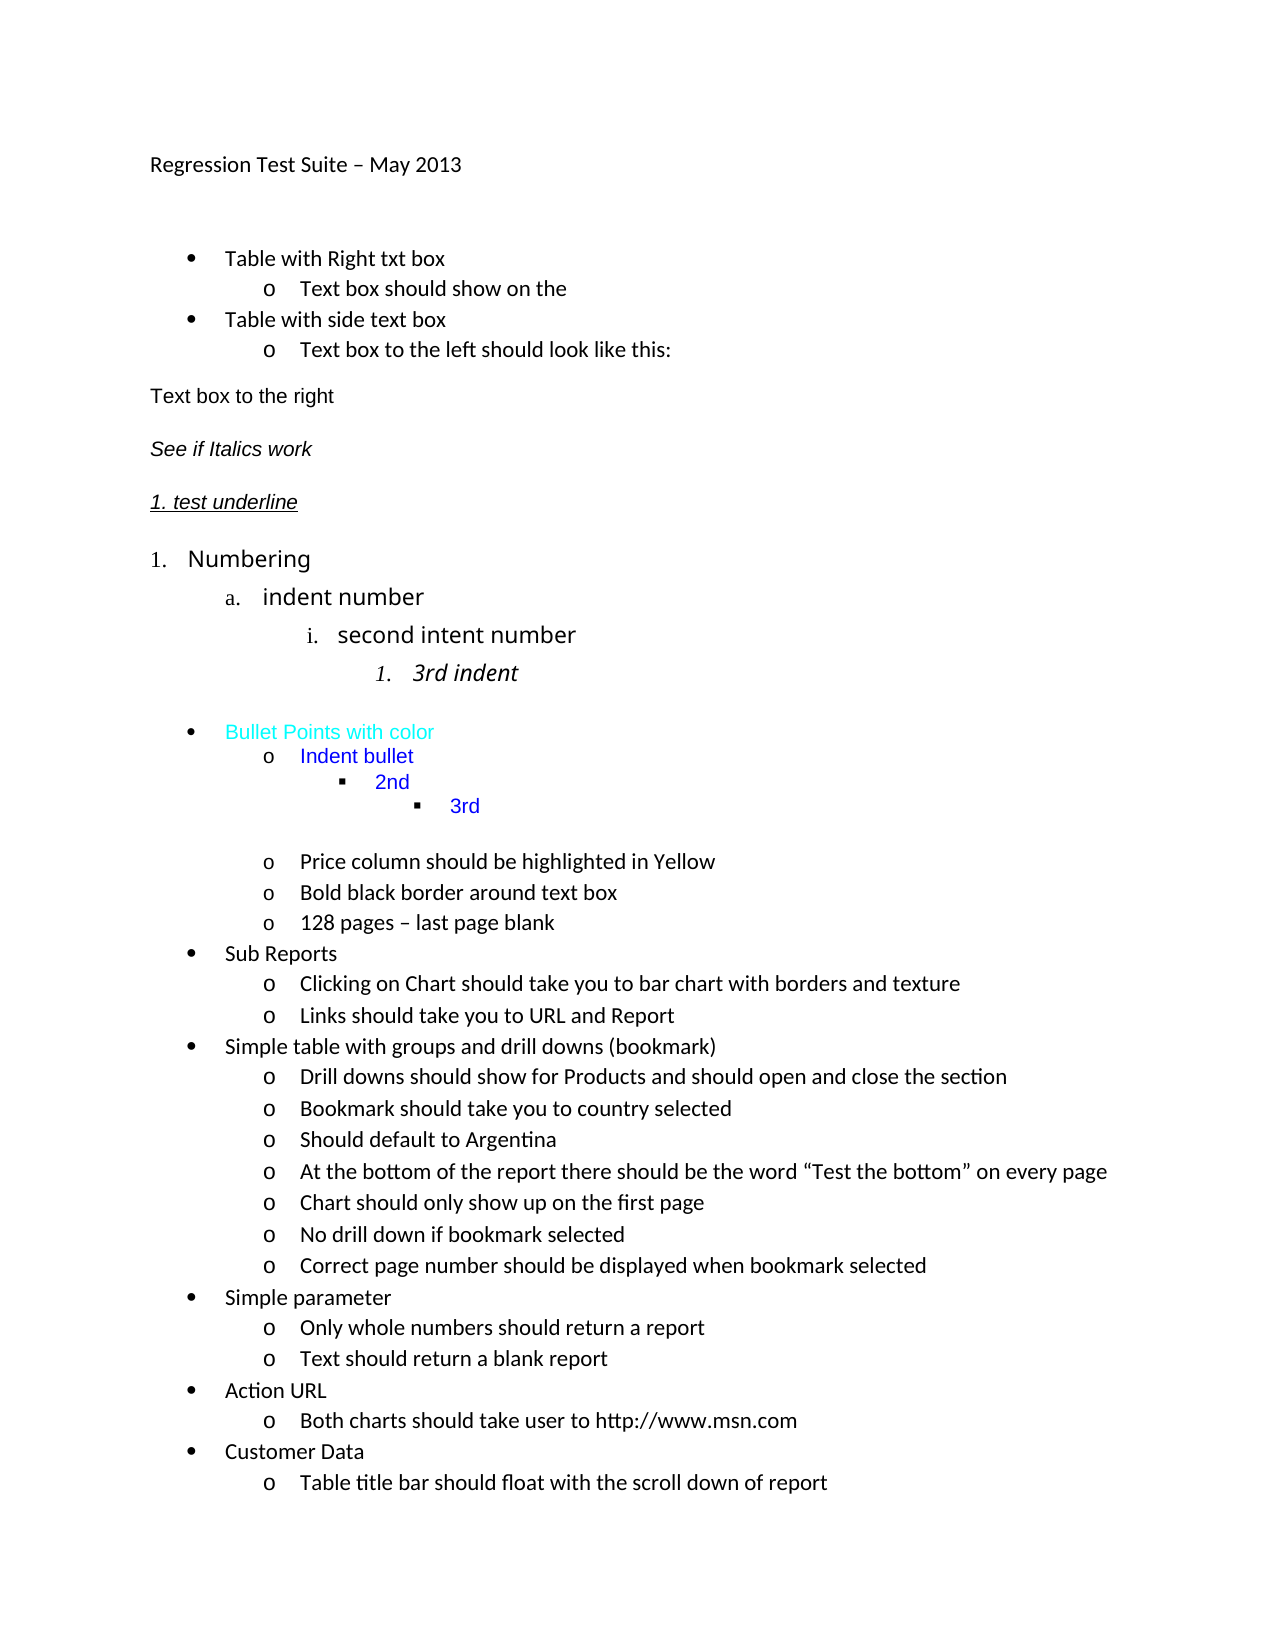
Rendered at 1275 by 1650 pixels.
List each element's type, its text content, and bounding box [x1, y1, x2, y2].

subtitle second intent number [319, 619, 1125, 650]
list At the bottom of the report there should be the word “Test the bottom” on every page [262, 1157, 1125, 1186]
text Regression Test Suite – May 2013 [150, 150, 1125, 178]
subtitle indent number [225, 581, 1125, 612]
list Both charts should take user to http://www.msn.com [262, 1406, 1125, 1435]
list Bullet Points with color [187, 720, 1125, 744]
subtitle Numbering [150, 543, 1125, 574]
text 1. test underline [150, 490, 1125, 514]
list Table with Right txt box [187, 244, 1125, 272]
list Links should take you to URL and Report [262, 1001, 1125, 1030]
list 3rd [412, 794, 1125, 818]
list Drill downs should show for Products and should open and close the section [262, 1062, 1125, 1092]
list Bookmark should take you to country selected [262, 1094, 1125, 1123]
list Table with side text box [187, 305, 1125, 333]
subtitle 3rd indent [375, 657, 1125, 688]
list Bold black border around text box [262, 878, 1125, 906]
list Simple parameter [187, 1283, 1125, 1311]
list Correct page number should be displayed when bookmark selected [262, 1251, 1125, 1280]
list No drill down if bookmark selected [262, 1220, 1125, 1249]
list Clicking on Chart should take you to bar chart with borders and texture [262, 969, 1125, 998]
text Text box to the right [150, 384, 1125, 408]
list Price column should be highlighted in Yellow [262, 847, 1125, 876]
list Indent bullet [262, 744, 1125, 770]
list Text box should show on the [262, 274, 1125, 303]
list Chart should only show up on the first page [262, 1188, 1125, 1217]
list Action URL [187, 1376, 1125, 1404]
list Text box to the left should look like this: [262, 336, 1125, 365]
list Text should return a blank report [262, 1344, 1125, 1373]
list Customer Data [187, 1437, 1125, 1466]
text See if Italics work [150, 437, 1125, 461]
list Should default to Argentina [262, 1125, 1125, 1154]
list 128 pages – last page blank [262, 908, 1125, 937]
list 2nd [337, 770, 1125, 794]
list Simple table with groups and drill downs (bookmark) [187, 1032, 1125, 1060]
list Table title bar should float with the scroll down of report [262, 1468, 1125, 1497]
list Only whole numbers should return a report [262, 1313, 1125, 1342]
list Sub Reports [187, 939, 1125, 967]
